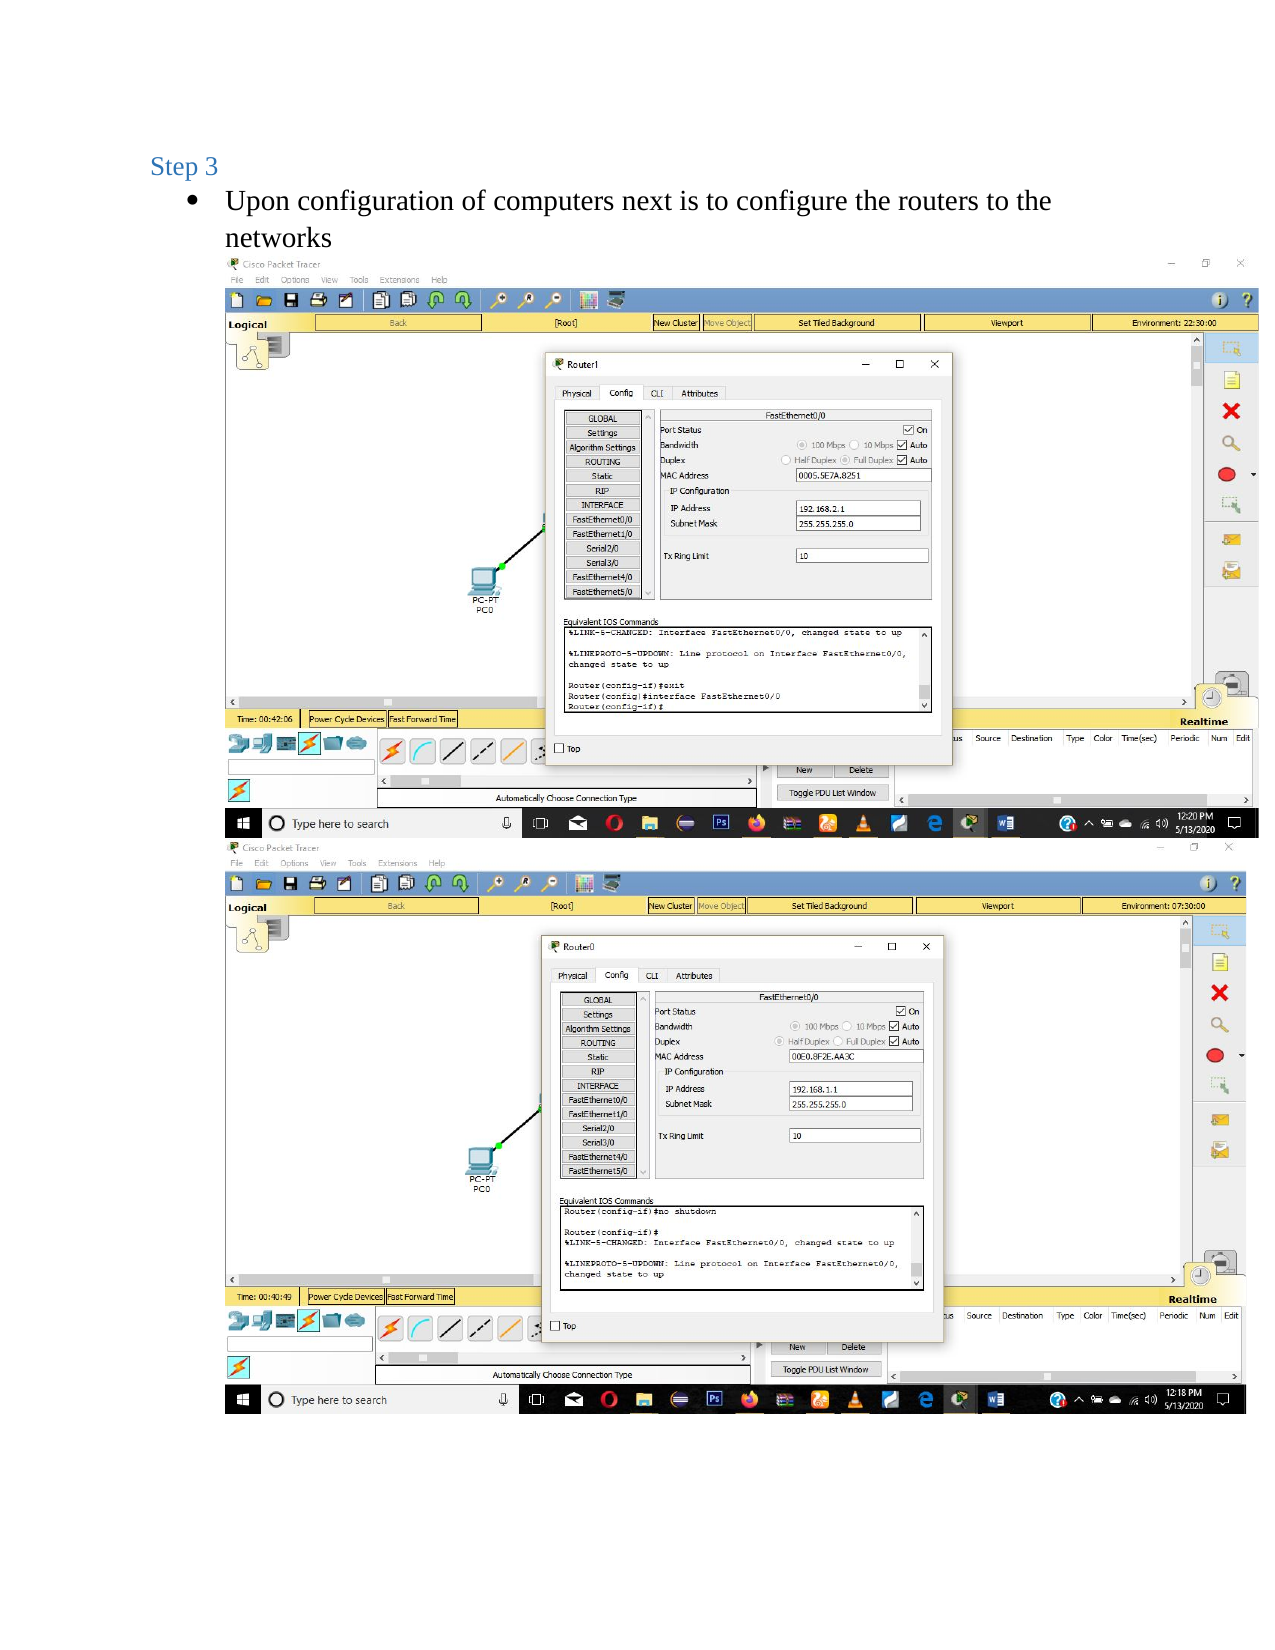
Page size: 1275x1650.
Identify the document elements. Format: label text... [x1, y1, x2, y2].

picture [225, 256, 1259, 838]
list Upon configuration of computers next is to configure the routers to the networks [187, 183, 1125, 253]
picture [225, 839, 1247, 1414]
subtitle Step 3 [150, 150, 1125, 181]
